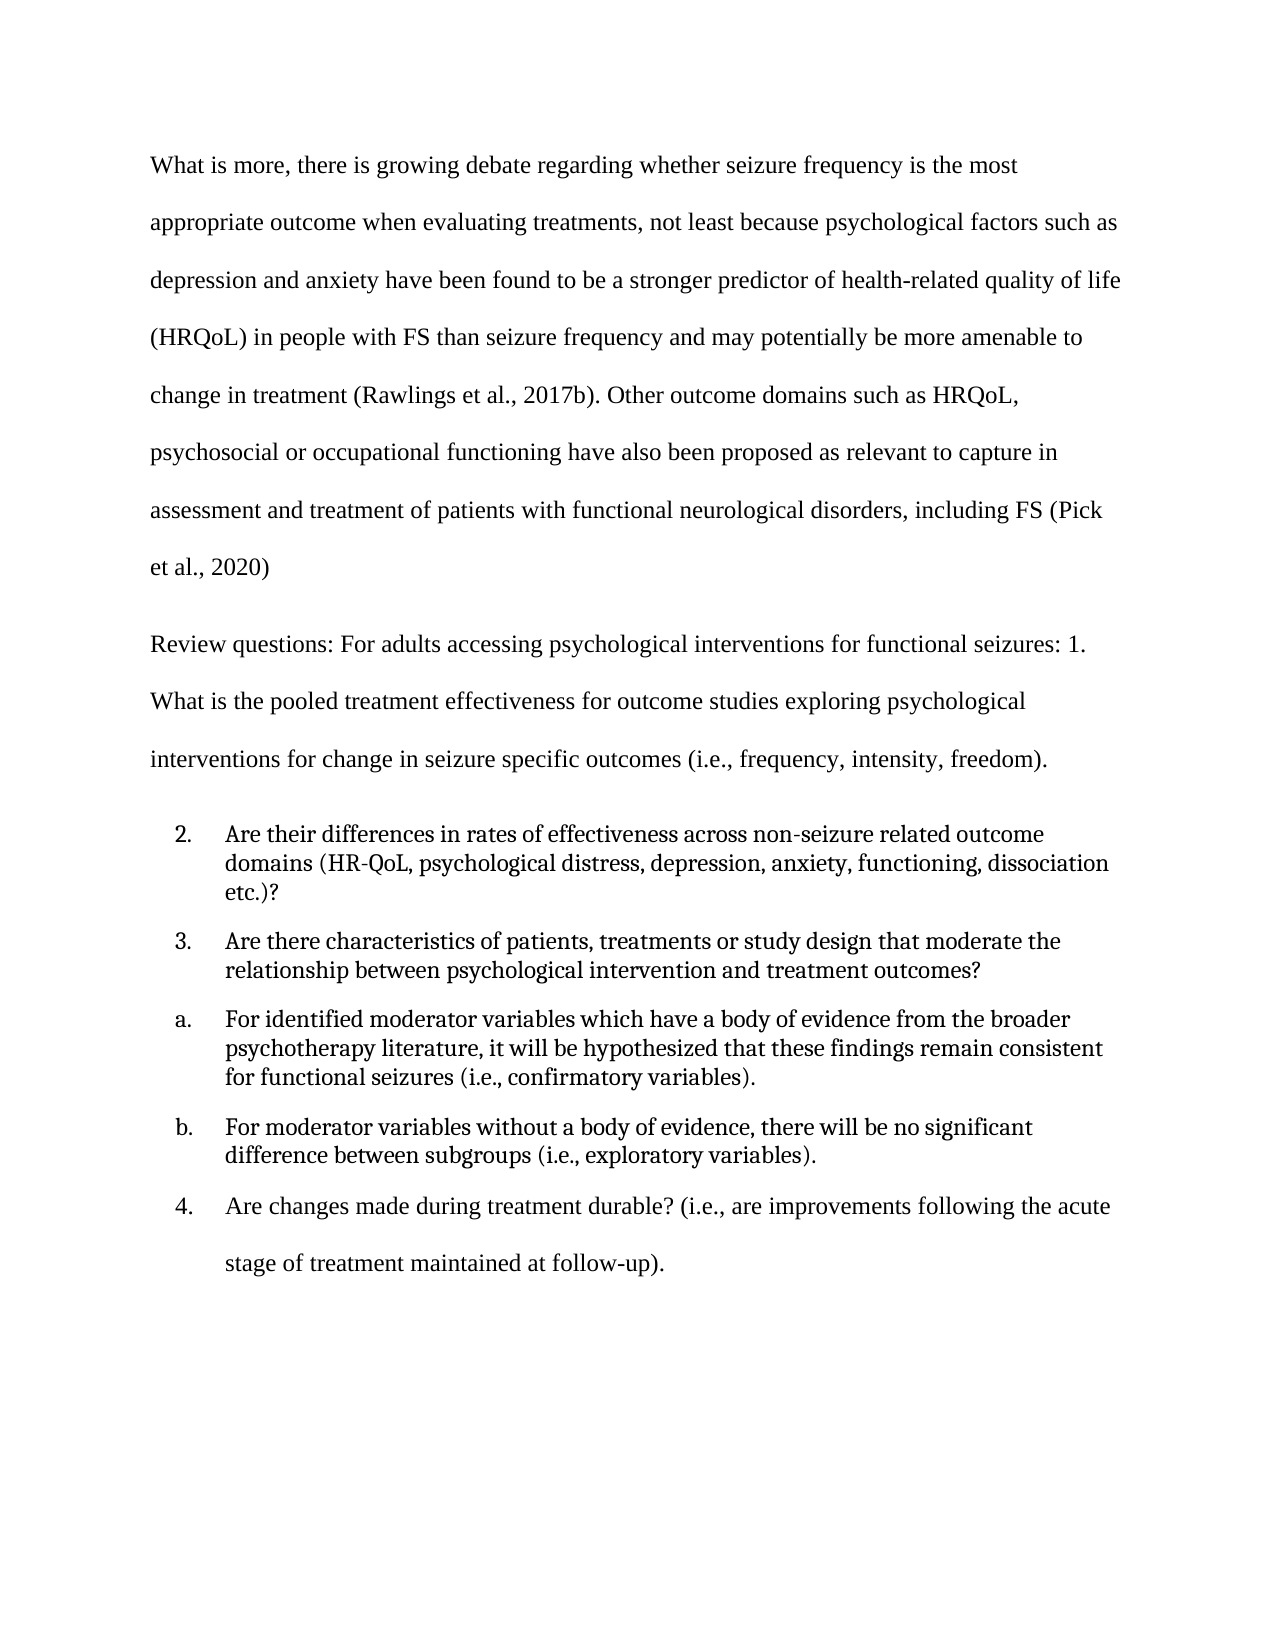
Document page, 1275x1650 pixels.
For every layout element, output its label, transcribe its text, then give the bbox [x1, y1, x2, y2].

list For moderator variables without a body of evidence, there will be no significant difference between subgroups (i.e., exploratory variables). [175, 1112, 1125, 1170]
list Are their differences in rates of effectiveness across non-seizure related outcome domains (HR-QoL, psychological distress, depression, anxiety, functioning, dissociation etc.)? [175, 820, 1125, 906]
list For identified moderator variables which have a body of evidence from the broader psychotherapy literature, it will be hypothesized that these findings remain consistent for functional seizures (i.e., confirmatory variables). [175, 1005, 1125, 1092]
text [150, 150, 1125, 581]
list Are changes made during treatment durable? (i.e., are improvements following the acute stage of treatment maintained at follow-up). [175, 1191, 1125, 1277]
text Review questions: For adults accessing psychological interventions for functional seizures: 1. What is the pooled treatment effectiveness for outcome studies exploring psychological interventions for change in seizure specific outcomes (i.e., frequency, intensity, freedom). [150, 629, 1125, 772]
list Are there characteristics of patients, treatments or study design that moderate the relationship between psychological intervention and treatment outcomes? [175, 927, 1125, 984]
